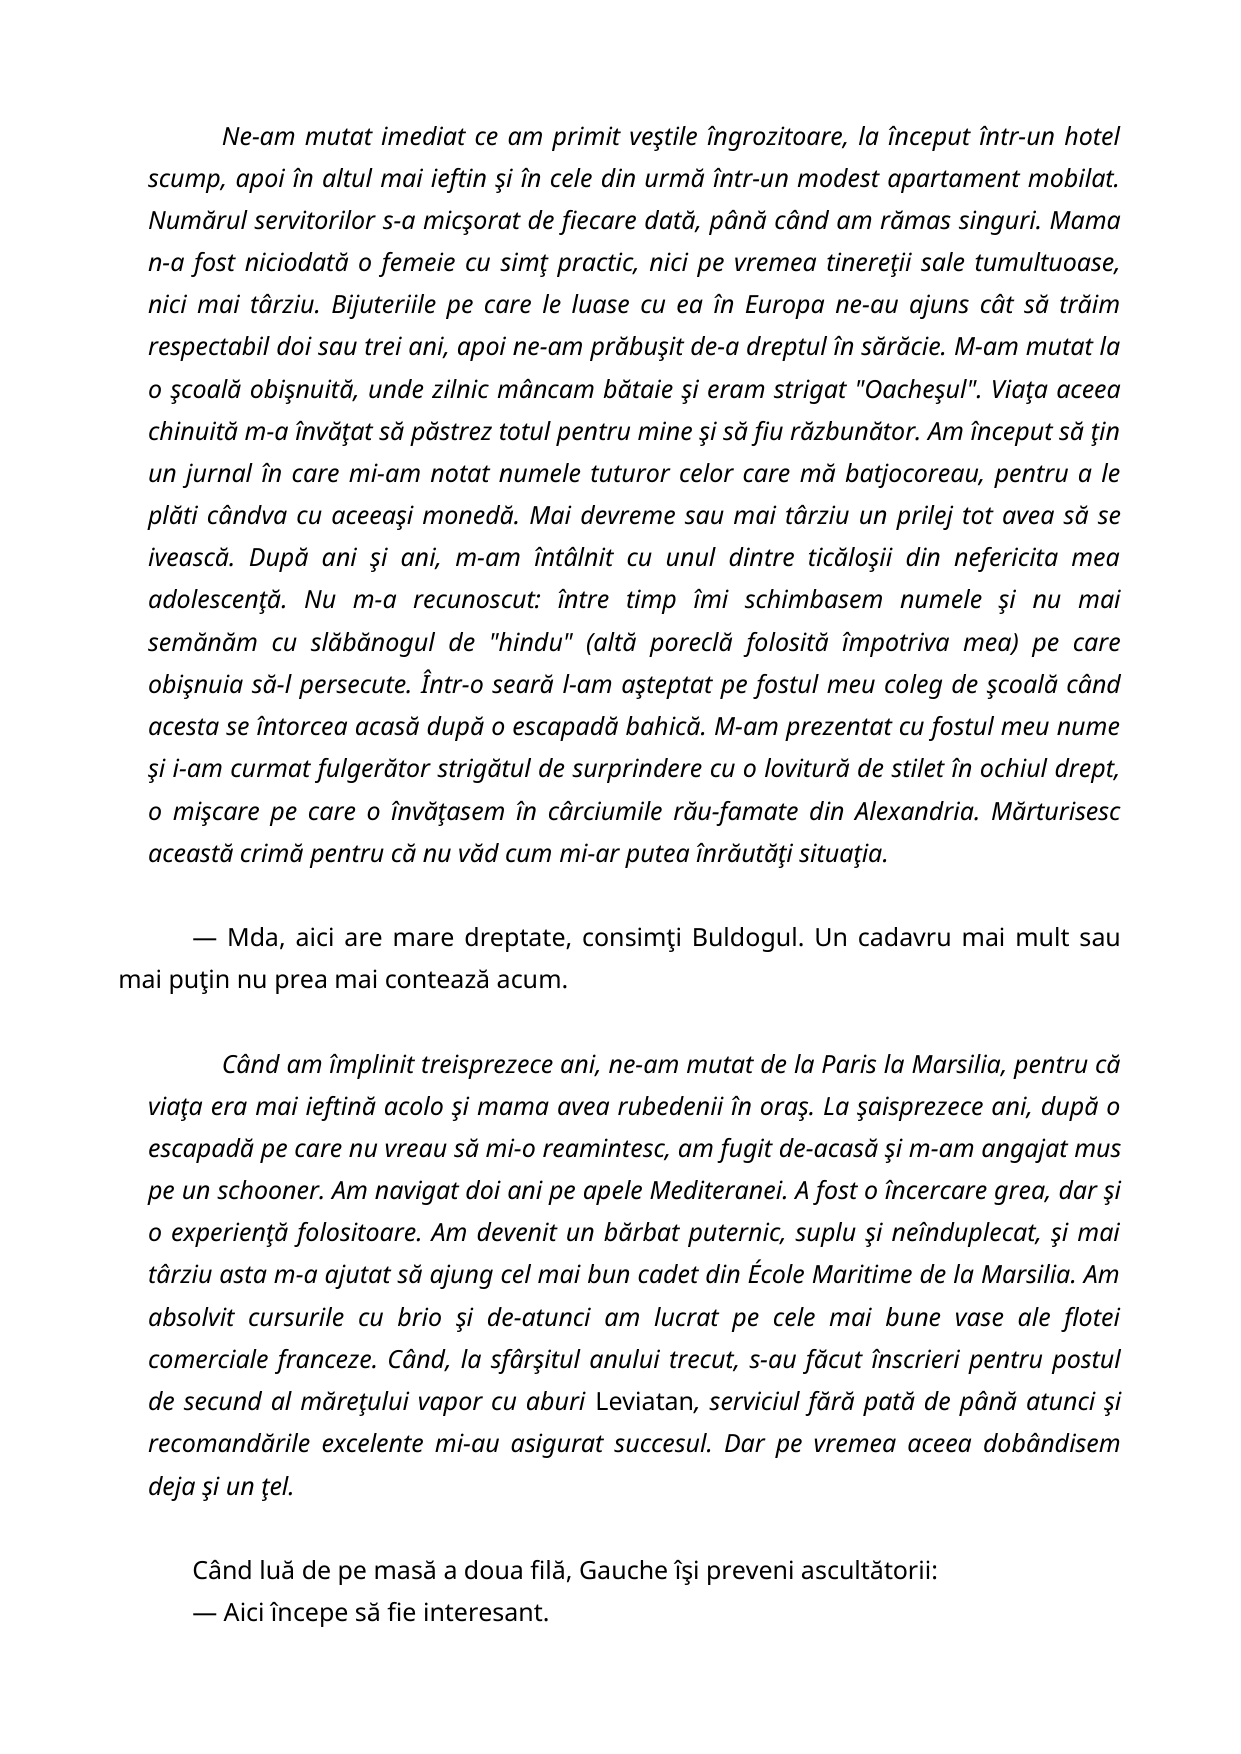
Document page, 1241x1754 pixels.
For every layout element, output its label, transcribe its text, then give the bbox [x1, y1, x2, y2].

text Ne-am mutat imediat ce am primit veştile îngrozitoare, la început într-un hotel scump, apoi în altul mai ieftin şi în cele din urmă într-un modest apartament mobilat. Numărul servitorilor s-a micşorat de fiecare dată, până când am rămas singuri. Mama n-a fost niciodată o femeie cu simţ practic, nici pe vremea tinereţii sale tumultuoase, nici mai târziu. Bijuteriile pe care le luase cu ea în Europa ne-au ajuns cât să trăim respectabil doi sau trei ani, apoi ne-am prăbuşit de-a dreptul în sărăcie. M-am mutat la o şcoală obişnuită, unde zilnic mâncam bătaie şi eram strigat "Oacheşul". Viaţa aceea chinuită m-a învăţat să păstrez totul pentru mine şi să fiu răzbunător. Am început să ţin un jurnal în care mi-am notat numele tuturor celor care mă batjocoreau, pentru a le plăti cândva cu aceeaşi monedă. Mai devreme sau mai târziu un prilej tot avea să se ivească. După ani şi ani, m-am întâlnit cu unul dintre ticăloşii din nefericita mea adolescenţă. Nu m-a recunoscut: între timp îmi schimbasem numele şi nu mai semănăm cu slăbănogul de "hindu" (altă poreclă folosită împotriva mea) pe care obişnuia să-l persecute. Într-o seară l-am aşteptat pe fostul meu coleg de şcoală când acesta se întorcea acasă după o escapadă bahică. M-am prezentat cu fostul meu nume şi i-am curmat fulgerător strigătul de surprindere cu o lovitură de stilet în ochiul drept, o mişcare pe care o învăţasem în cârciumile rău-famate din Alexandria. Mărturisesc această crimă pentru că nu văd cum mi-ar putea înrăutăţi situaţia. [148, 118, 1122, 869]
text — Aici începe să fie interesant. [118, 1595, 1122, 1629]
text Când luă de pe masă a doua filă, Gauche îşi preveni ascultătorii: [118, 1552, 1122, 1587]
text — Mda, aici are mare dreptate, consimţi Buldogul. Un cadavru mai mult sau mai puţin nu prea mai contează acum. [118, 920, 1122, 996]
text Când am împlinit treisprezece ani, ne-am mutat de la Paris la Marsilia, pentru că viaţa era mai ieftină acolo şi mama avea rubedenii în oraş. La şaisprezece ani, după o escapadă pe care nu vreau să mi-o reamintesc, am fugit de-acasă şi m-am angajat mus pe un schooner. Am navigat doi ani pe apele Mediteranei. A fost o încercare grea, dar şi o experienţă folositoare. Am devenit un bărbat puternic, suplu şi neînduplecat, şi mai târziu asta m-a ajutat să ajung cel mai bun cadet din École Maritime de la Marsilia. Am absolvit cursurile cu brio şi de-atunci am lucrat pe cele mai bune vase ale flotei comerciale franceze. Când, la sfârşitul anului trecut, s-au făcut înscrieri pentru postul de secund al măreţului vapor cu aburi Leviatan, serviciul fără pată de până atunci şi recomandările excelente mi-au asigurat succesul. Dar pe vremea aceea dobândisem deja şi un ţel. [148, 1046, 1122, 1502]
